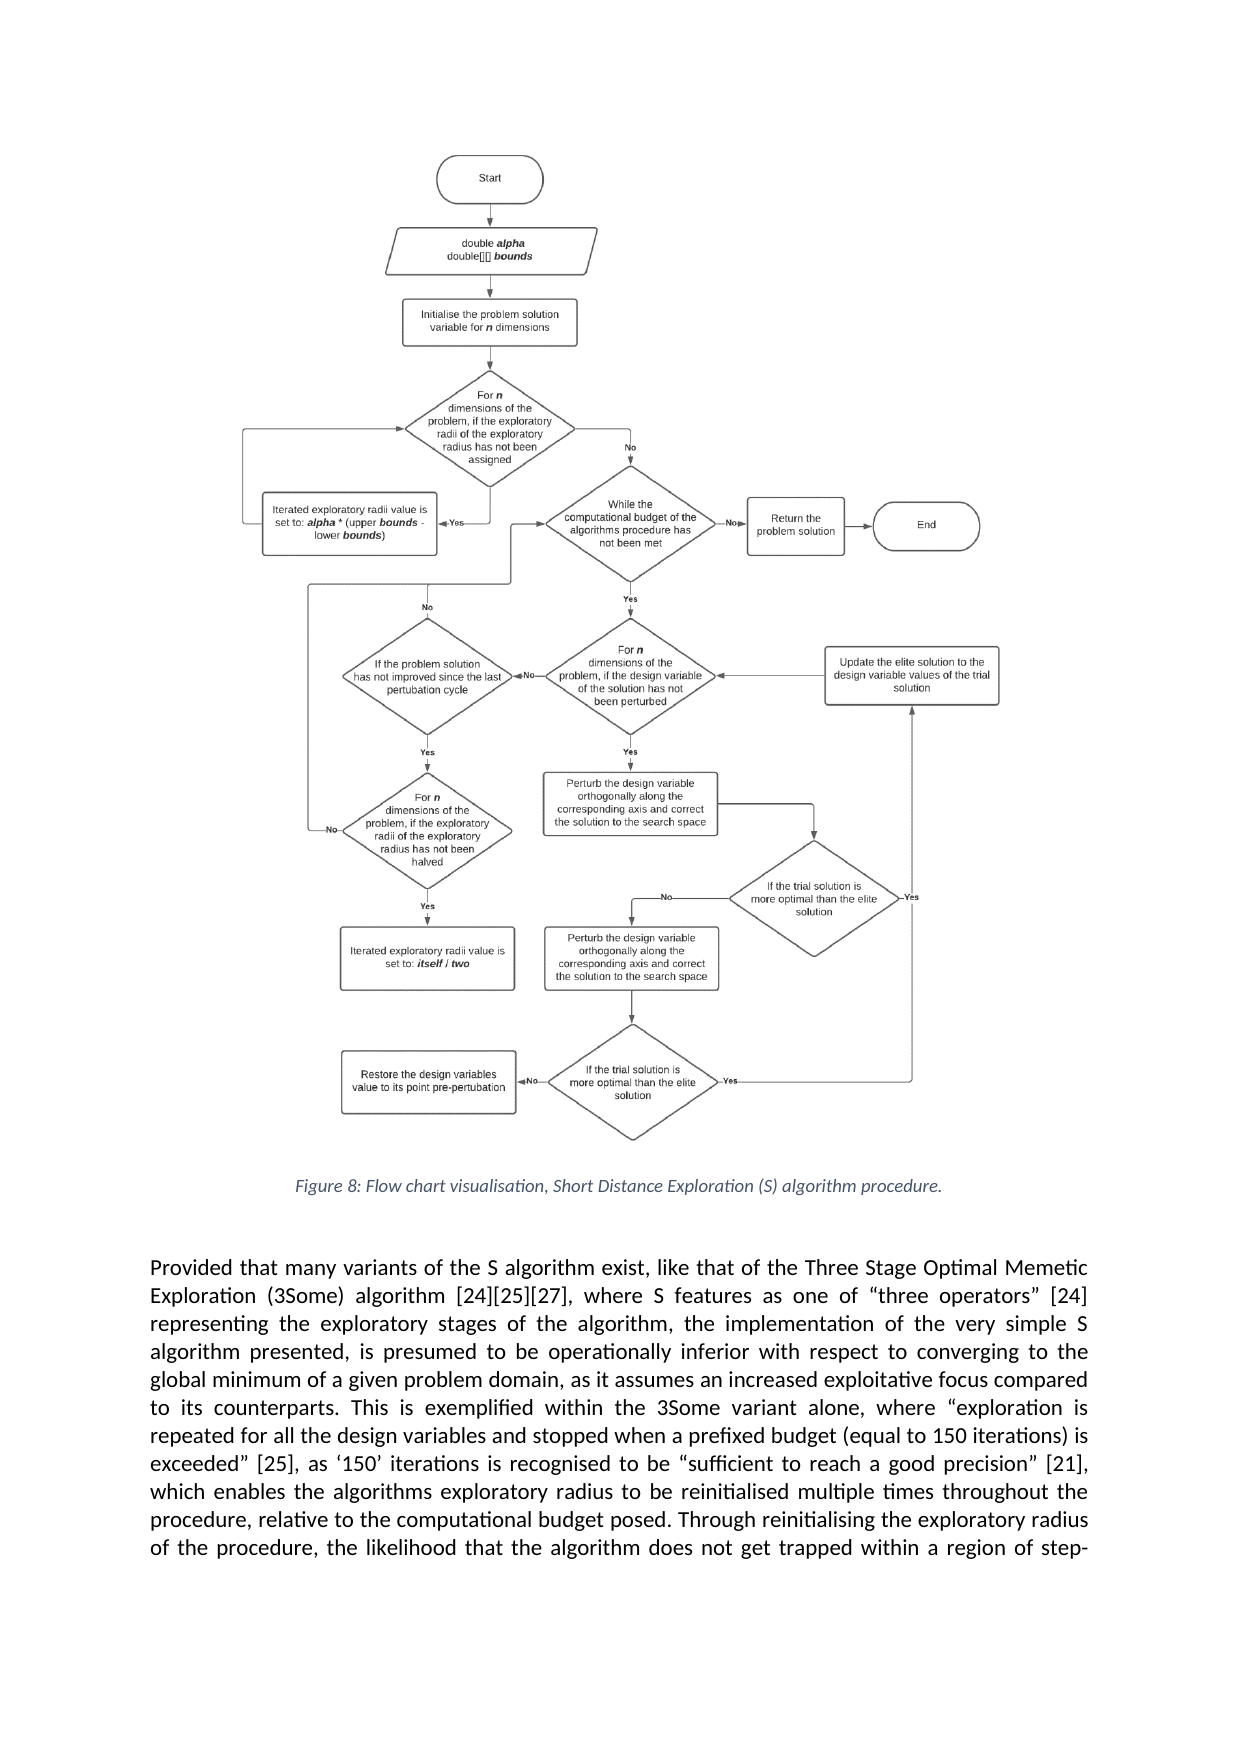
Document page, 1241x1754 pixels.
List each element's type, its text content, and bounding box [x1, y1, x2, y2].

picture [223, 150, 1018, 1147]
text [150, 1253, 1090, 1561]
text Figure 8: Flow chart visualisation, Short Distance Exploration (S) algorithm procedure. [150, 1174, 1090, 1197]
